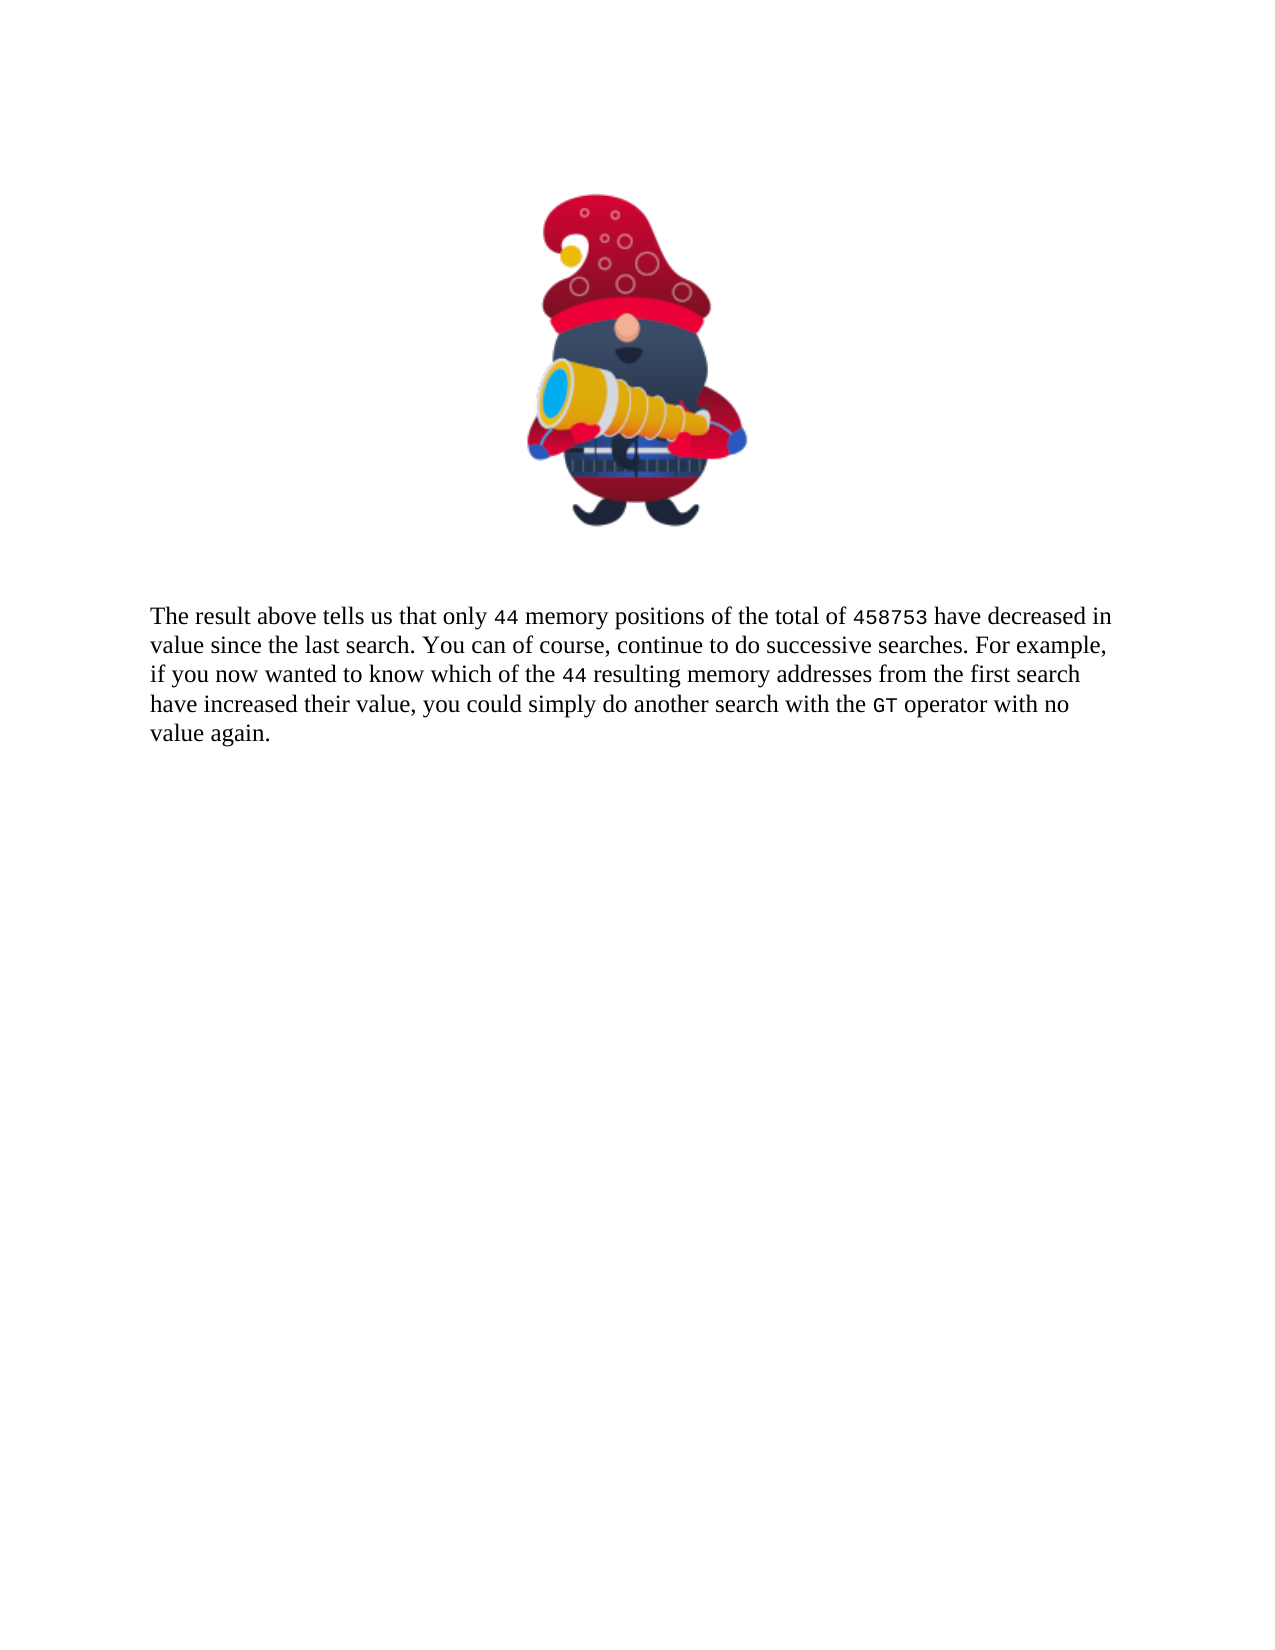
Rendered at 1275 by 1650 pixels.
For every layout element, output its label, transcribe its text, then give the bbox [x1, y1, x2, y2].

picture [426, 150, 849, 572]
text The result above tells us that only 44 memory positions of the total of 458753 have decreased in value since the last search. You can of course, continue to do successive searches. For example, if you now wanted to know which of the 44 resulting memory addresses from the first search have increased their value, you could simply do another search with the GT operator with no value again. [150, 601, 1125, 747]
